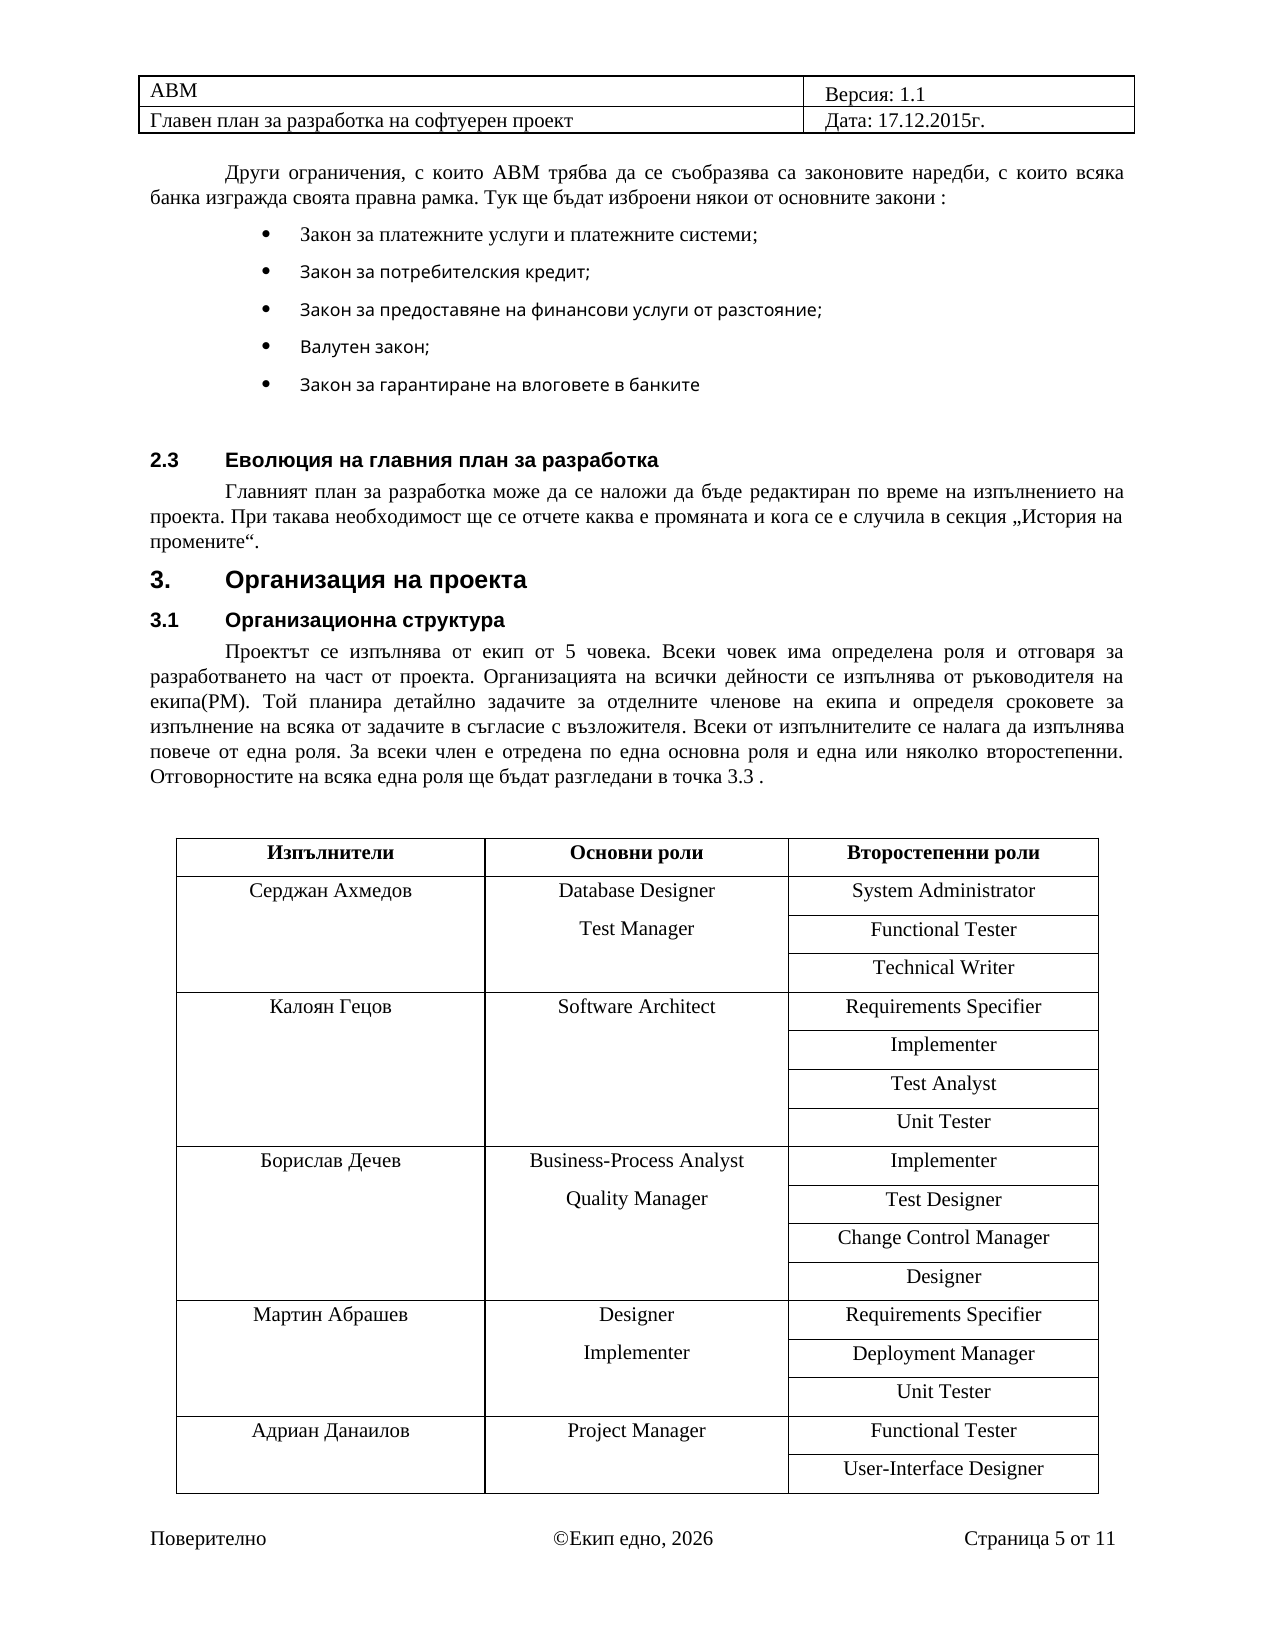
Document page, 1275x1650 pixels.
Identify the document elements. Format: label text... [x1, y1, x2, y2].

table_header Основни роли [486, 839, 788, 876]
table_cell Test Analyst [789, 1070, 1098, 1107]
table_cell System Administrator [789, 877, 1098, 915]
table_cell Мартин Абрашев [177, 1301, 484, 1416]
subtitle Организация на проекта [150, 565, 1125, 594]
list Валутен закон; [262, 334, 1125, 359]
table_cell Калоян Гецов [177, 993, 484, 1146]
table_cell Requirements Specifier [789, 993, 1098, 1030]
table_cell Implementer [789, 1031, 1098, 1069]
table_cell Серджан Ахмедов [177, 877, 484, 992]
table_header Второстепенни роли [789, 839, 1098, 876]
table_header Изпълнители [177, 839, 484, 876]
list Закон за потребителския кредит; [262, 259, 1125, 284]
text Други ограничения, с които ABM трябва да се съобразява са законовите наредби, с които всяка банка изгражда своята правна рамка. Тук ще бъдат изброени някои от основните закони : [150, 159, 1125, 209]
table_cell Designer [789, 1263, 1098, 1300]
list Закон за гарантиране на влоговете в банките [262, 371, 1125, 396]
table_cell Адриан Данаилов [177, 1417, 484, 1493]
table_cell Project Manager [486, 1417, 788, 1493]
text Главният план за разработка може да се наложи да бъде редактиран по време на изпълнението на проекта. При такава необходимост ще се отчете каква е промяната и кога се е случила в секция „История на промените“. [150, 478, 1125, 553]
table_cell Борислав Дечев [177, 1147, 484, 1300]
list Закон за предоставяне на финансови услуги от разстояние; [262, 296, 1125, 321]
table_cell Business-Process Analyst Quality Manager [486, 1147, 788, 1300]
table_cell User-Interface Designer [789, 1455, 1098, 1493]
table_cell Designer Implementer [486, 1301, 788, 1416]
subtitle Еволюция на главния план за разработка [150, 446, 1125, 471]
table_cell Requirements Specifier [789, 1301, 1098, 1339]
table_cell Technical Writer [789, 954, 1098, 992]
table_cell Change Control Manager [789, 1224, 1098, 1262]
table_cell Software Architect [486, 993, 788, 1146]
table_cell Database Designer Test Manager [486, 877, 788, 992]
list Закон за платежните услуги и платежните системи; [262, 221, 1125, 246]
table_cell Implementer [789, 1147, 1098, 1184]
text Проектът се изпълнява от екип от 5 човека. Всеки човек има определена роля и отговаря за разработването на част от проекта. Организацията на всички дейности се изпълнява от ръководителя на екипа(PM). Той планира детайлно задачите за отделните членове на екипа и определя сроковете за изпълнение на всяка от задачите в съгласие с възложителя. Всеки от изпълнителите се налага да изпълнява повече от една роля. За всеки член е отредена по една основна роля и една или няколко второстепенни. Отговорностите на всяка една роля ще бъдат разгледани в точка 3.3 . [150, 638, 1125, 788]
table_cell Unit Tester [789, 1378, 1098, 1416]
subtitle Организационна структура [150, 606, 1125, 631]
table_cell Functional Tester [789, 1417, 1098, 1454]
table_cell Test Designer [789, 1186, 1098, 1223]
table_cell Deployment Manager [789, 1340, 1098, 1377]
table_cell Functional Tester [789, 916, 1098, 953]
table_cell Unit Tester [789, 1109, 1098, 1146]
